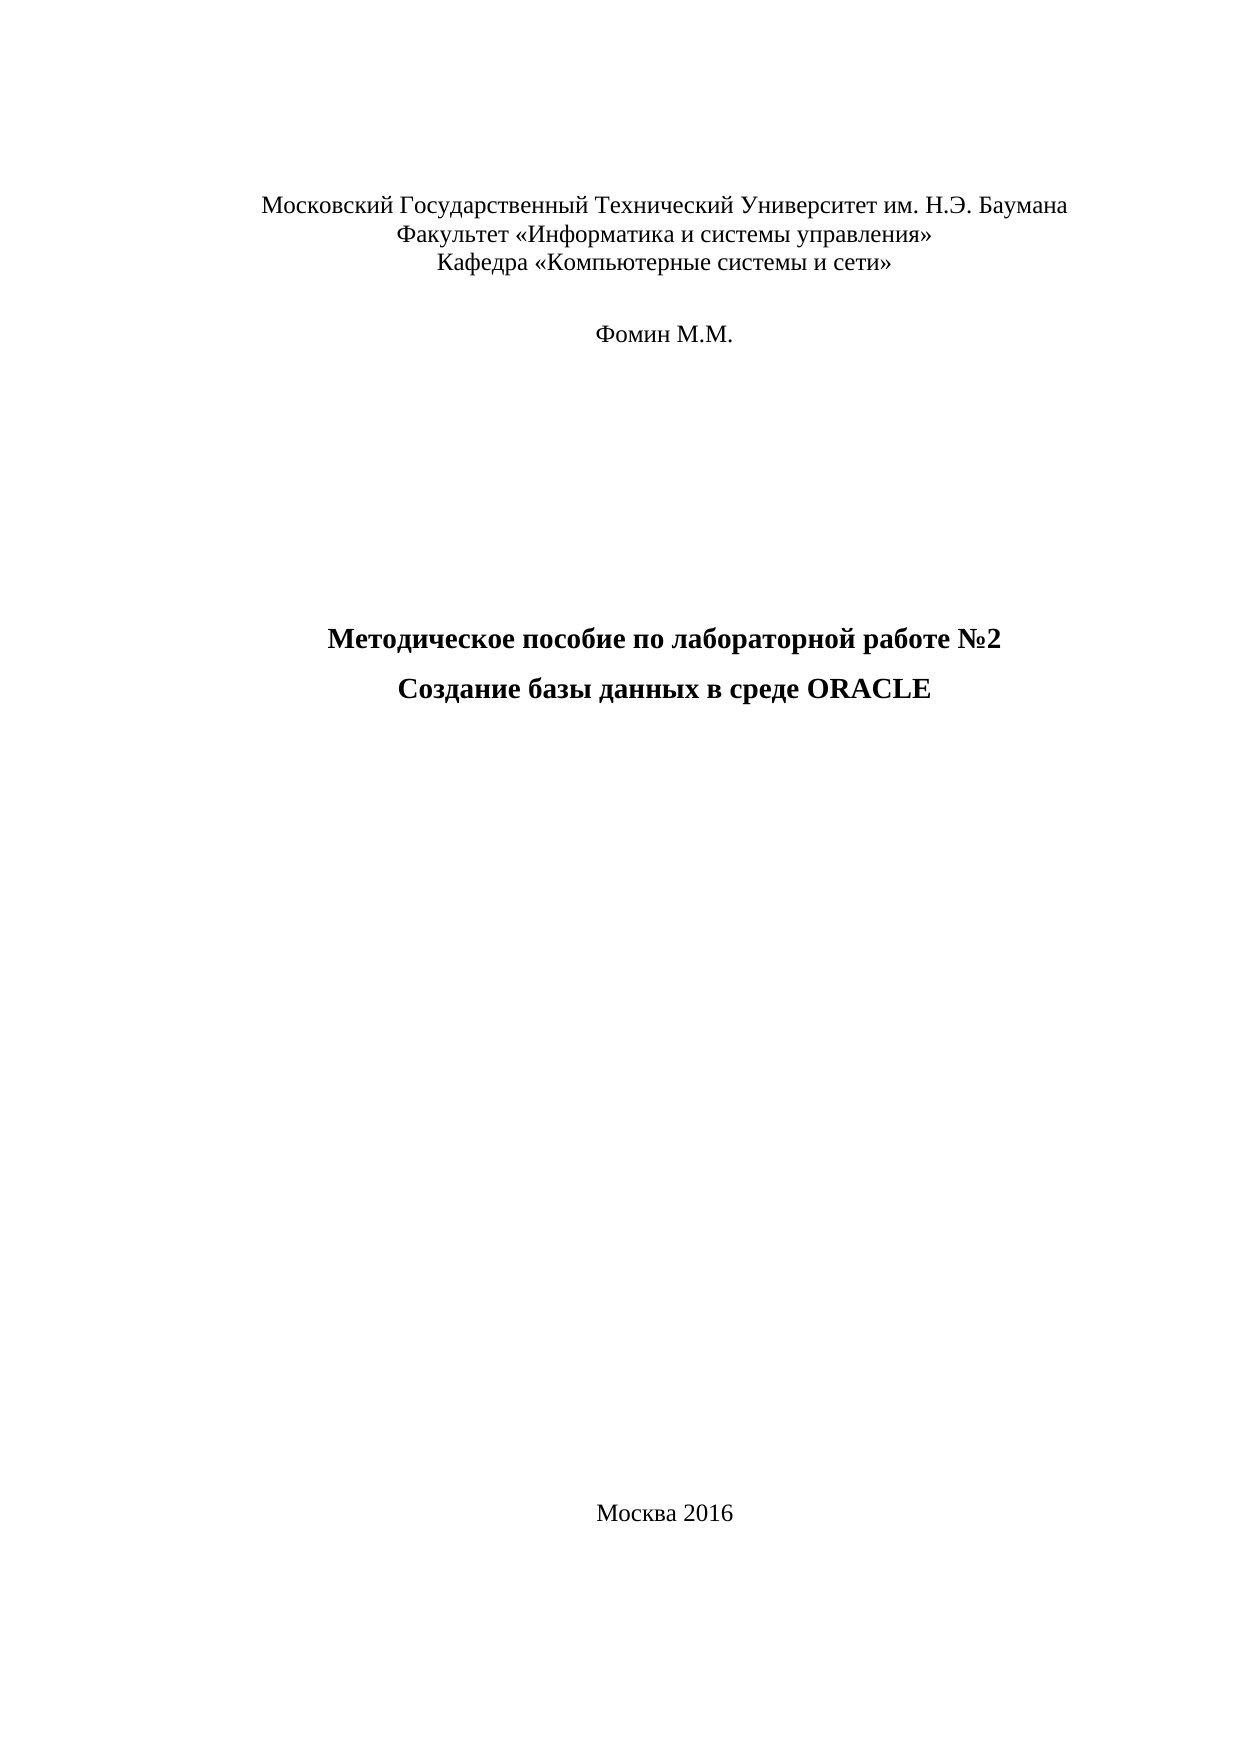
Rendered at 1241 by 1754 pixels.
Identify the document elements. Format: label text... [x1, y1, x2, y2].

text Фомин М.М. [177, 319, 1152, 348]
text Создание базы данных в среде ORACLE [177, 672, 1152, 705]
text Москва 2016 [177, 1498, 1152, 1527]
text Методическое пособие по лабораторной работе №2 [177, 621, 1152, 655]
text Факультет «Информатика и системы управления» [177, 219, 1152, 247]
text Кафедра «Компьютерные системы и сети» [177, 247, 1152, 276]
text Московский Государственный Технический Университет им. Н.Э. Баумана [177, 190, 1152, 219]
